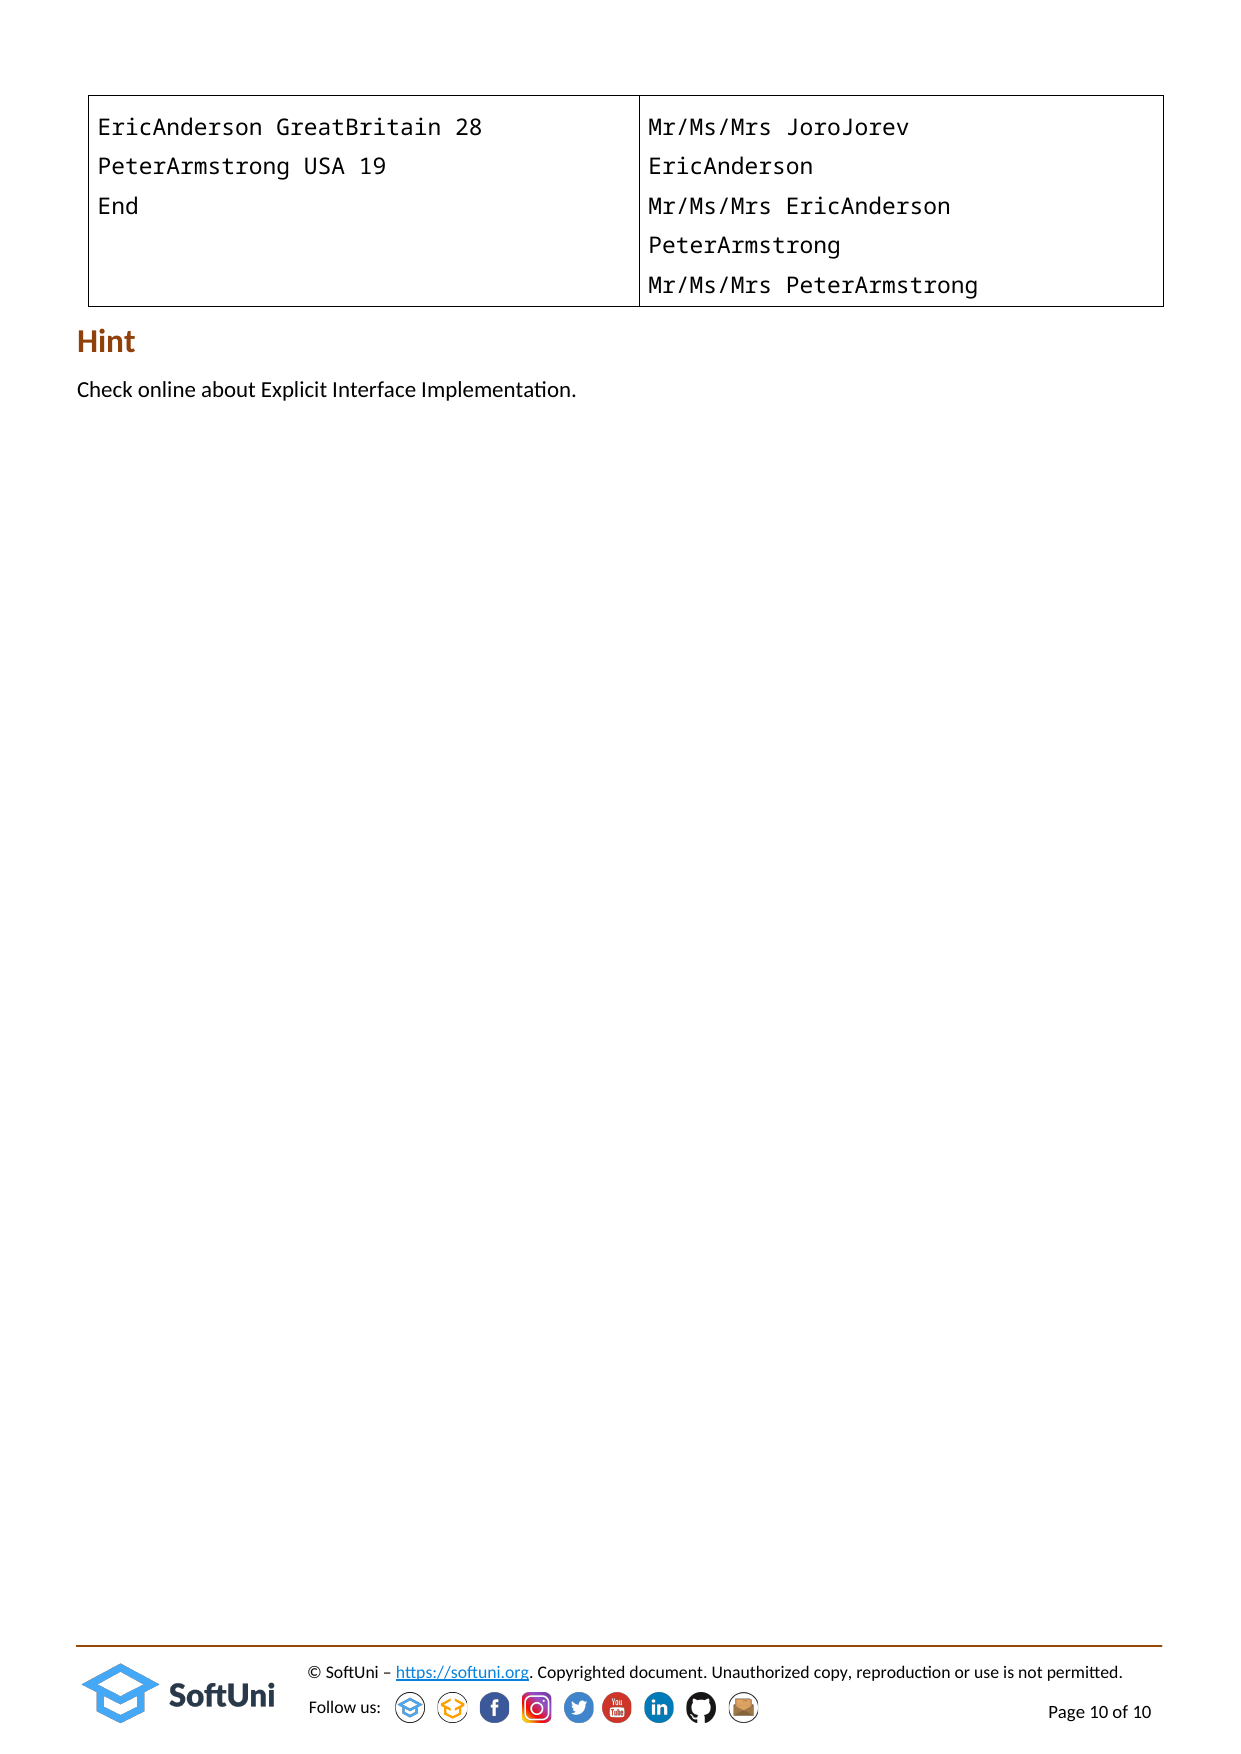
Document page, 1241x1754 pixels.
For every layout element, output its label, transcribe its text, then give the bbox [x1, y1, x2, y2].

text Check online about Explicit Interface Implementation. [77, 375, 1163, 403]
picture [522, 1692, 552, 1723]
picture [644, 1714, 653, 1723]
picture [395, 1692, 425, 1723]
picture [437, 1692, 468, 1723]
picture [658, 1705, 667, 1714]
picture [728, 1692, 759, 1723]
subtitle Hint [77, 320, 1163, 361]
picture [644, 1692, 653, 1701]
picture [665, 1692, 674, 1701]
picture [602, 1692, 632, 1723]
picture [479, 1692, 510, 1723]
picture [686, 1692, 716, 1723]
picture [564, 1692, 594, 1723]
picture [665, 1714, 674, 1723]
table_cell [89, 96, 639, 306]
picture [75, 1658, 281, 1729]
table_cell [640, 96, 1163, 306]
